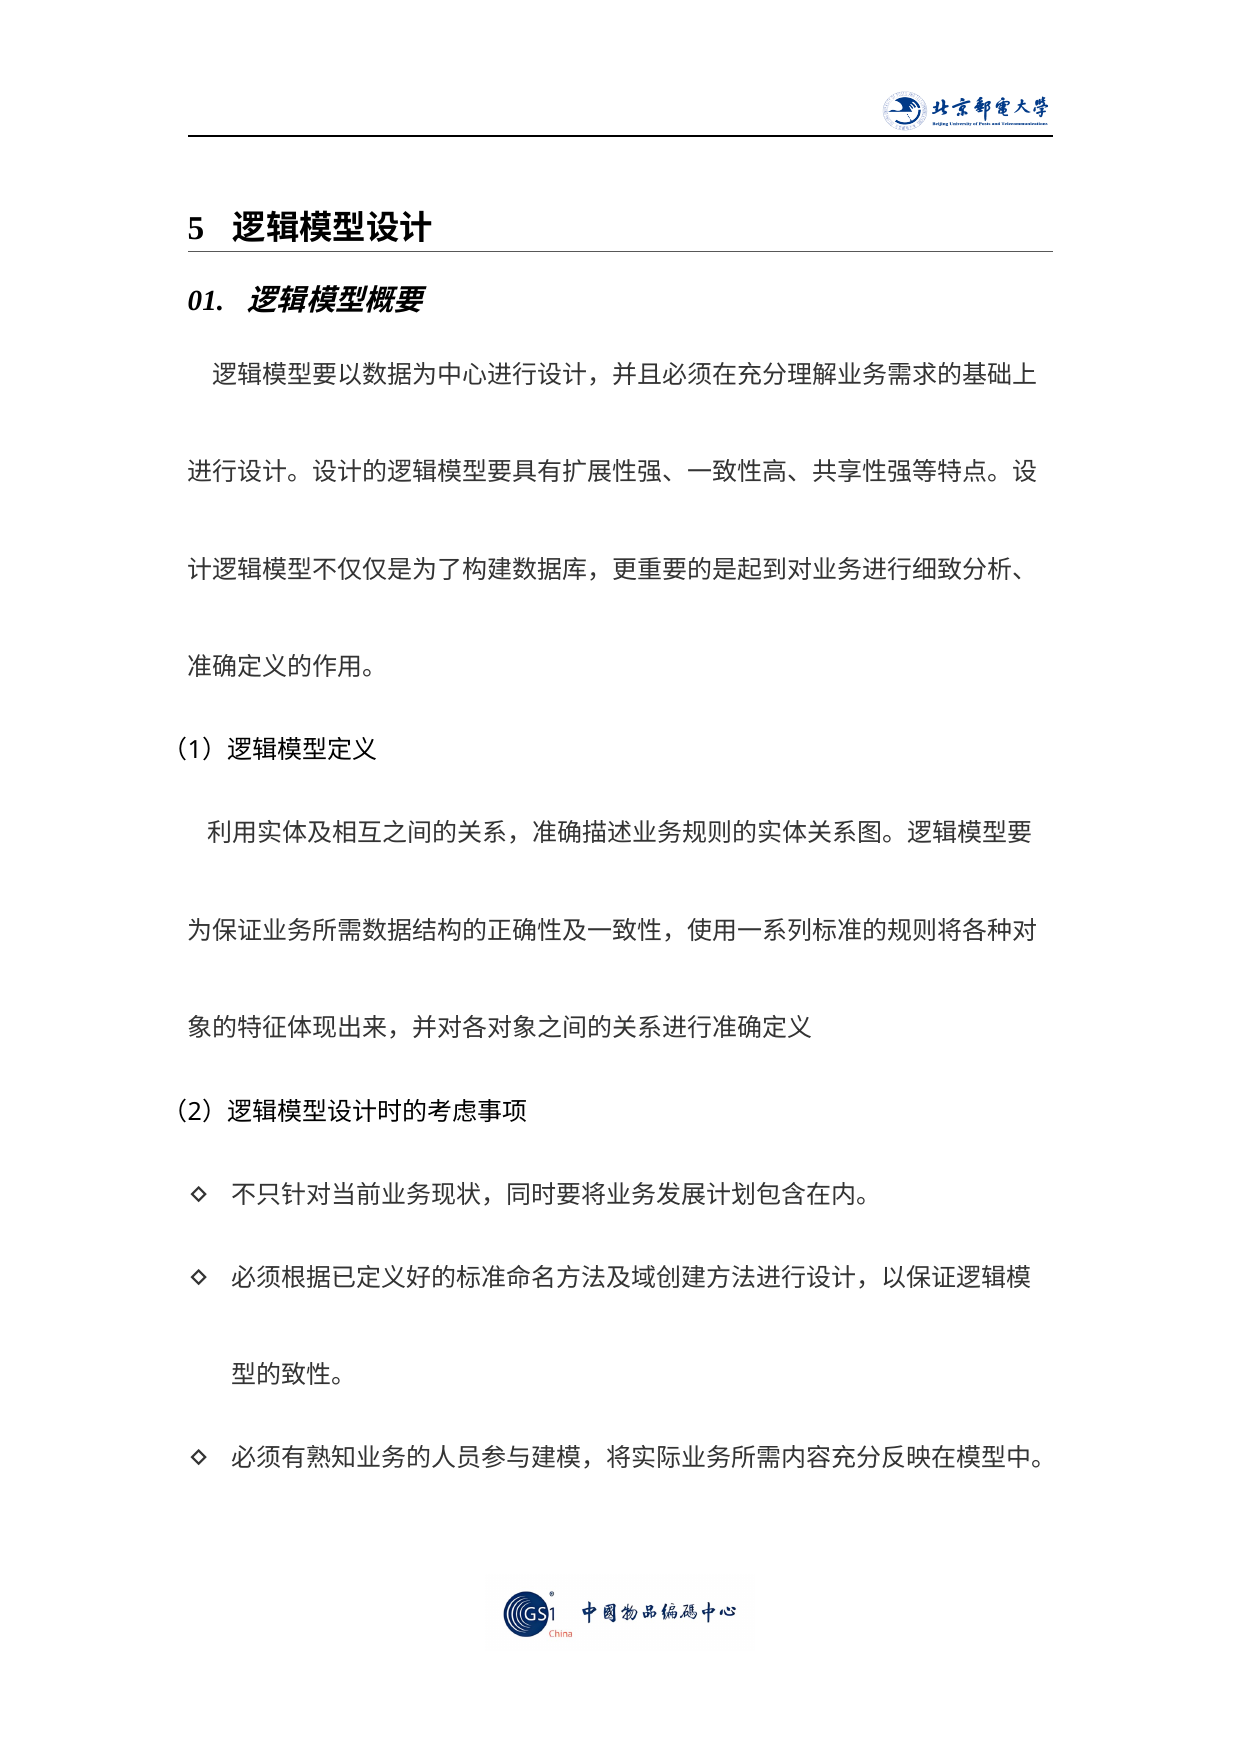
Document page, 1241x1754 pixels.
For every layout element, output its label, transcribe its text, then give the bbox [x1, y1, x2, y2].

subtitle 逻辑模型概要 [187, 276, 1053, 319]
list 不只针对当前业务现状，同时要将业务发展计划包含在内。 [187, 1160, 1053, 1225]
text 逻辑模型要以数据为中心进行设计，并且必须在充分理解业务需求的基础上进行设计。设计的逻辑模型要具有扩展性强、一致性高、共享性强等特点。设计逻辑模型不仅仅是为了构建数据库，更重要的是起到对业务进行细致分析、准确定义的作用。 [187, 340, 1053, 697]
list 逻辑模型设计时的考虑事项 [162, 1077, 1053, 1142]
list 利用实体及相互之间的关系，准确描述业务规则的实体关系图。逻辑模型要为保证业务所需数据结构的正确性及一致性，使用一系列标准的规则将各种对象的特征体现出来，并对各对象之间的关系进行准确定义 [187, 798, 1053, 1058]
picture [485, 1574, 756, 1651]
picture [878, 88, 1053, 134]
list 必须有熟知业务的人员参与建模，将实际业务所需内容充分反映在模型中。 [187, 1423, 1053, 1488]
subtitle 逻辑模型设计 [187, 201, 1053, 252]
list 逻辑模型定义 [162, 715, 1053, 780]
list 必须根据已定义好的标准命名方法及域创建方法进行设计，以保证逻辑模型的致性。 [187, 1243, 1053, 1405]
